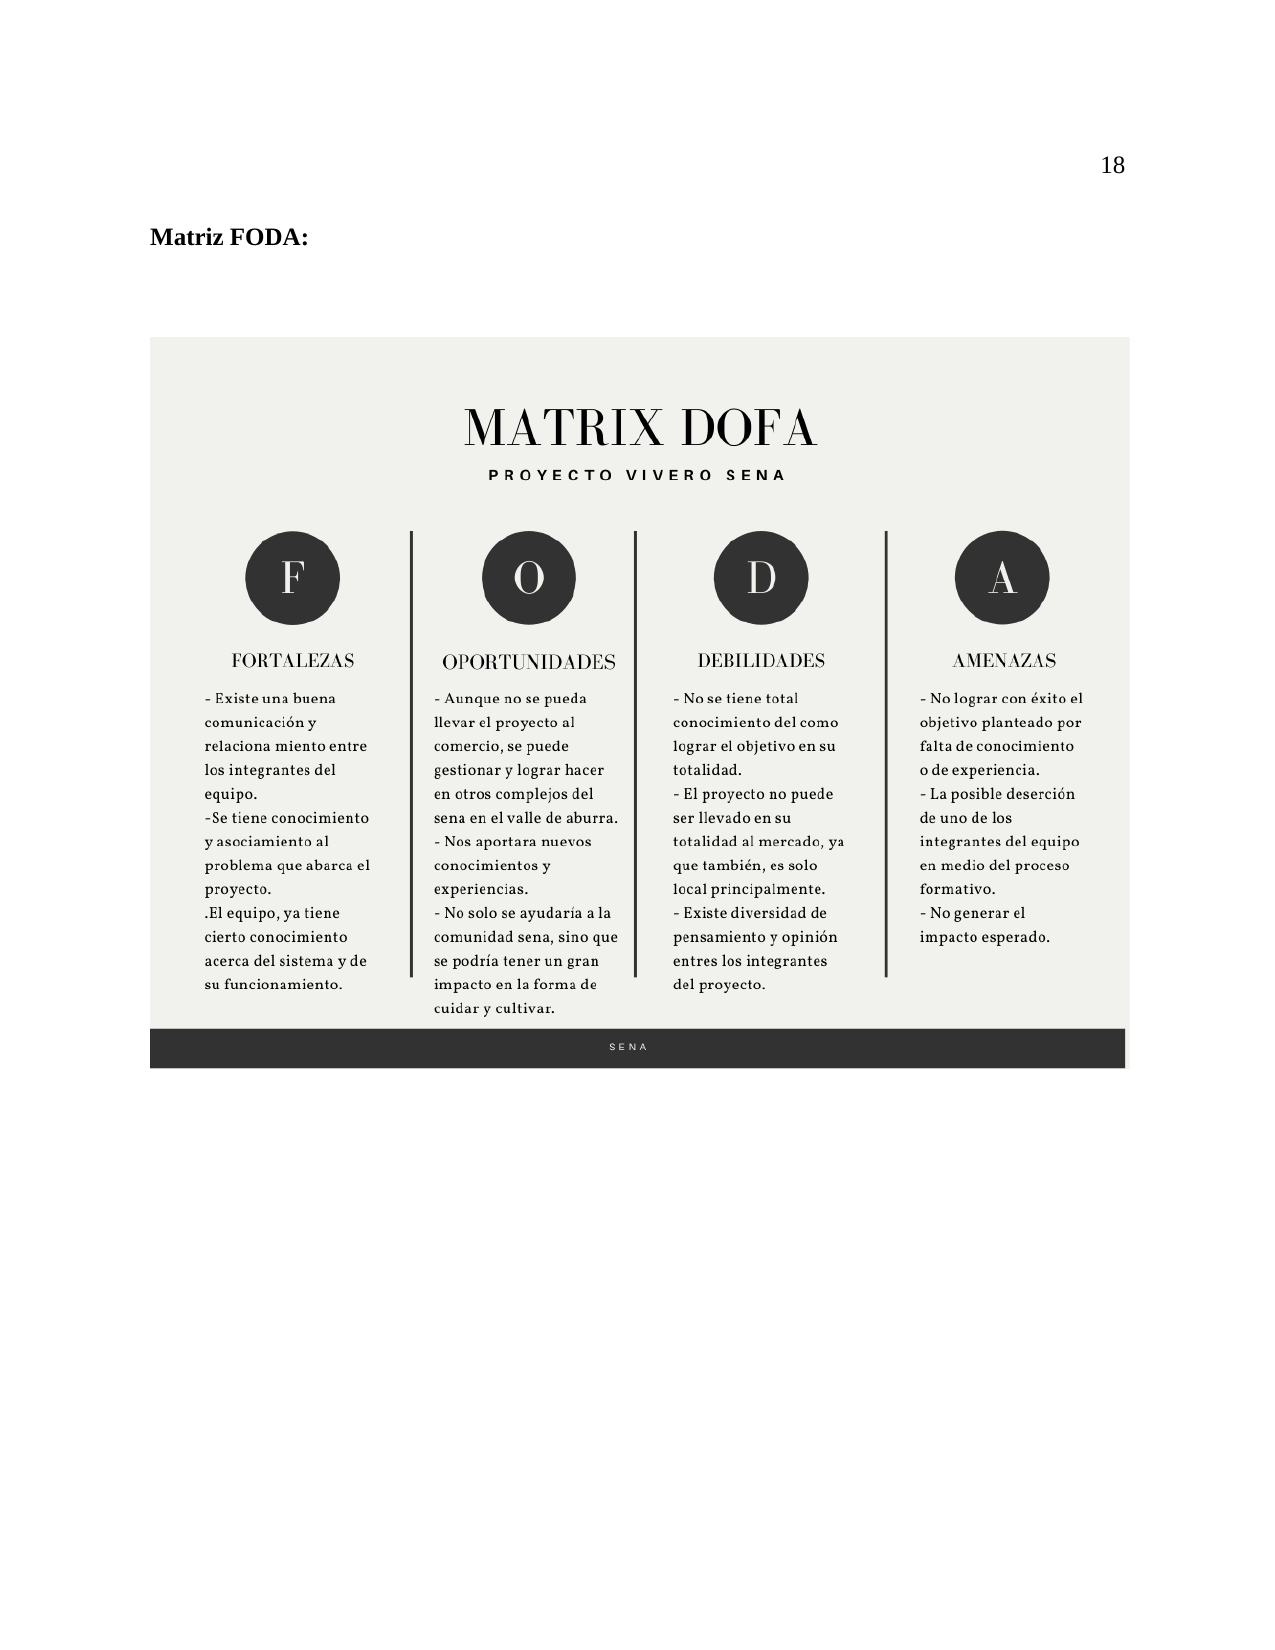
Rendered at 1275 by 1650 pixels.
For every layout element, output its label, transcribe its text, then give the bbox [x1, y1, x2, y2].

text Matriz FODA: [150, 222, 1125, 251]
picture [150, 337, 1130, 1069]
